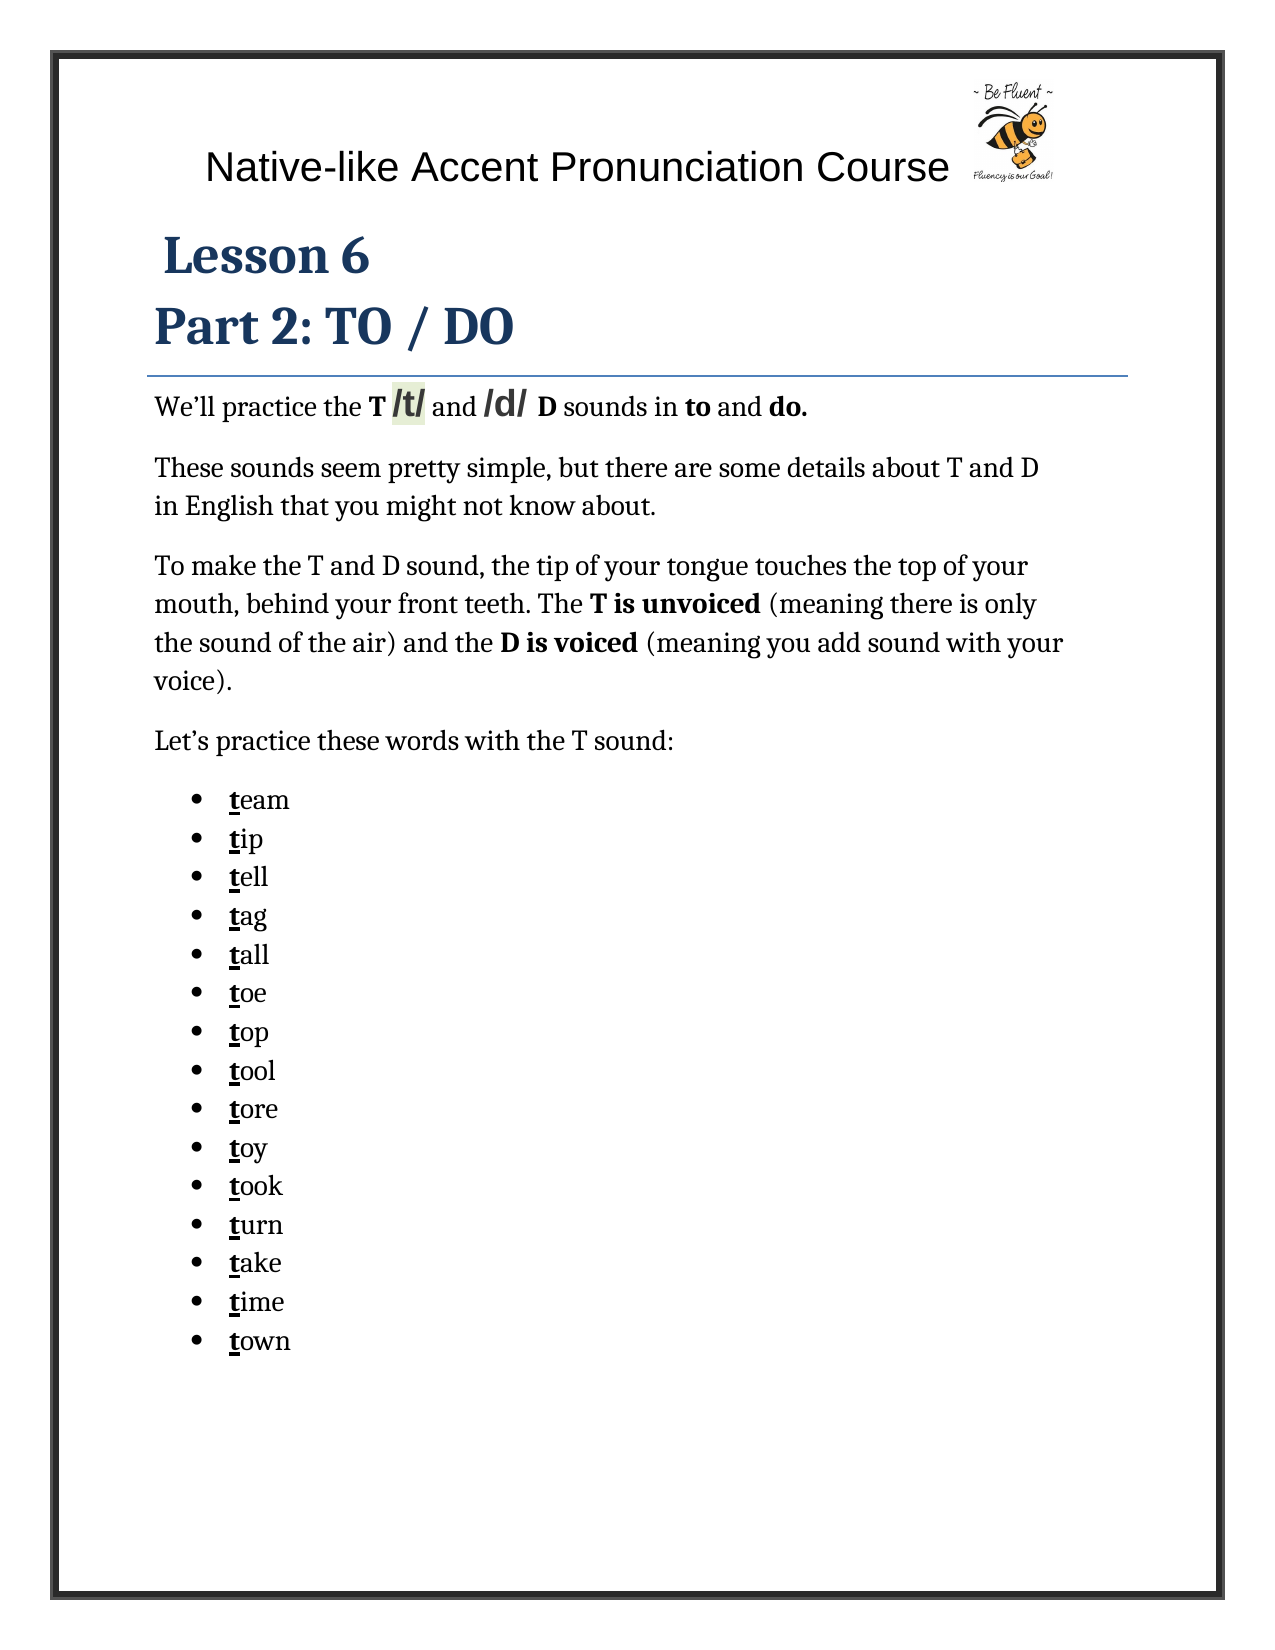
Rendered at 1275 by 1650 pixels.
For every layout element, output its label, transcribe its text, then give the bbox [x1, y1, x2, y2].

list toe [192, 976, 1096, 1010]
picture [973, 79, 1054, 182]
list town [192, 1324, 1096, 1358]
list tip [192, 822, 1096, 855]
list tell [192, 861, 1096, 894]
list tool [192, 1054, 1096, 1087]
list tall [192, 938, 1096, 971]
list time [192, 1285, 1096, 1319]
text Let’s practice these words with the T sound: [154, 724, 1096, 757]
text To make the T and D sound, the tip of your tongue touches the top of your mouth, behind your front teeth. The T is unvoiced (meaning there is only the sound of the air) and the D is voiced (meaning you add sound with your voice). [154, 549, 1068, 698]
list took [192, 1169, 1096, 1203]
subtitle Lesson 6 [139, 225, 1096, 287]
text These sounds seem pretty simple, but there are some details about T and D in English that you might not know about. [154, 451, 1069, 523]
list top [192, 1015, 1096, 1048]
list take [192, 1246, 1096, 1280]
list team [192, 783, 1096, 817]
text We’ll practice the T /t/ and /d/ D sounds in to and do. [537, 382, 1096, 425]
list toy [192, 1131, 1096, 1164]
list tore [192, 1092, 1096, 1126]
subtitle Part 2: TO / DO [154, 295, 1096, 358]
text We’ll practice the T /t/ and /d/ D sounds in to and do. [154, 382, 392, 425]
list tag [192, 899, 1096, 933]
list turn [192, 1208, 1096, 1242]
